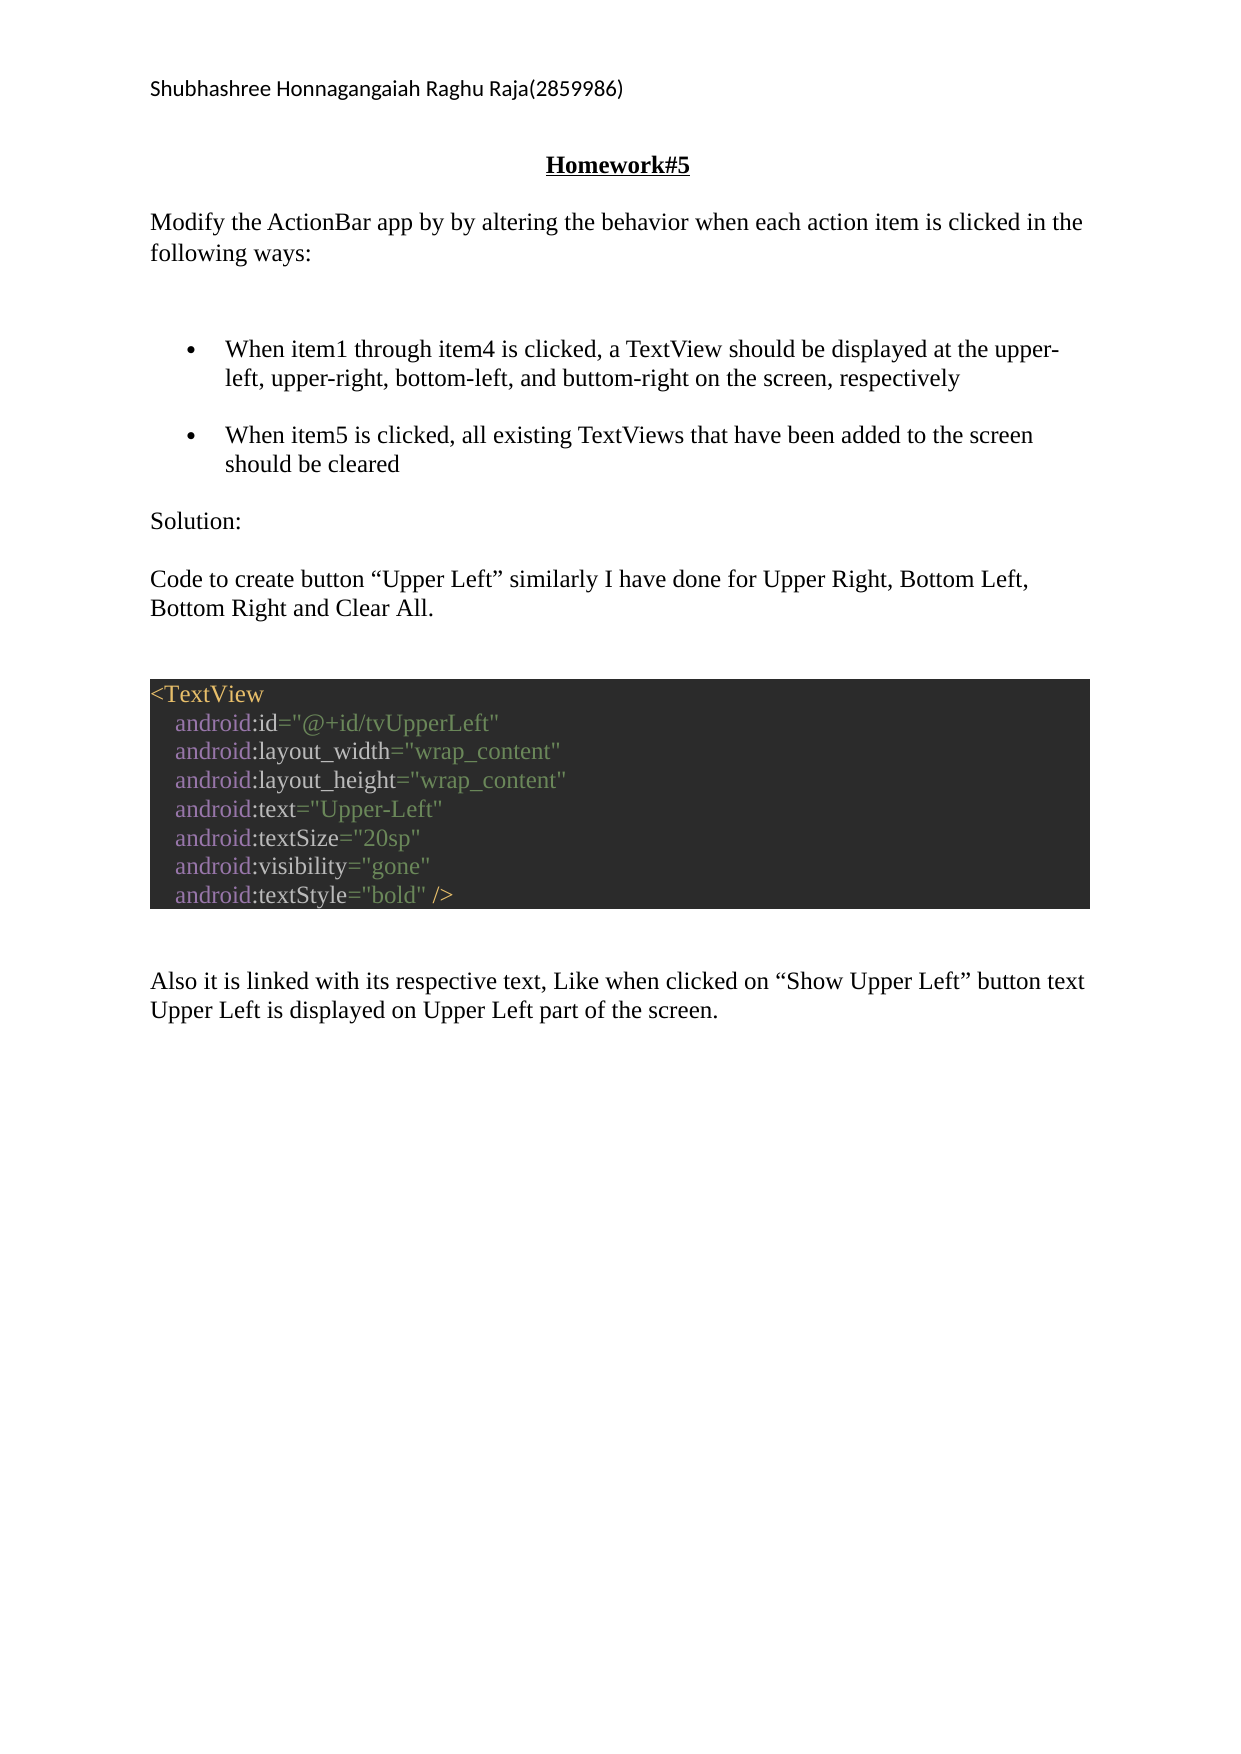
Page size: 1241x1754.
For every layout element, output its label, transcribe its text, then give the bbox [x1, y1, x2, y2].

text Modify the ActionBar app by by altering the behavior when each action item is clicked in the following ways: [150, 207, 1090, 267]
subtitle Homework#5 [150, 150, 1086, 179]
text Code to create button “Upper Left” similarly I have done for Upper Right, Bottom Left, Bottom Right and Clear All. [150, 564, 1090, 621]
list When item5 is clicked, all existing TextViews that have been added to the screen should be cleared [187, 420, 1090, 478]
text <TextView android:id="@+id/tvUpperLeft" android:layout_width="wrap_content" android:layout_height="wrap_content" android:text="Upper-Left" android:textSize="20sp" android:visibility="gone" android:textStyle="bold" /> [150, 679, 1090, 909]
list When item1 through item4 is clicked, a TextView should be displayed at the upper-left, upper-right, bottom-left, and buttom-right on the screen, respectively [187, 334, 1090, 391]
text Solution: [150, 506, 1090, 535]
text Also it is linked with its respective text, Like when clicked on “Show Upper Left” button text Upper Left is displayed on Upper Left part of the screen. [150, 966, 1090, 1024]
